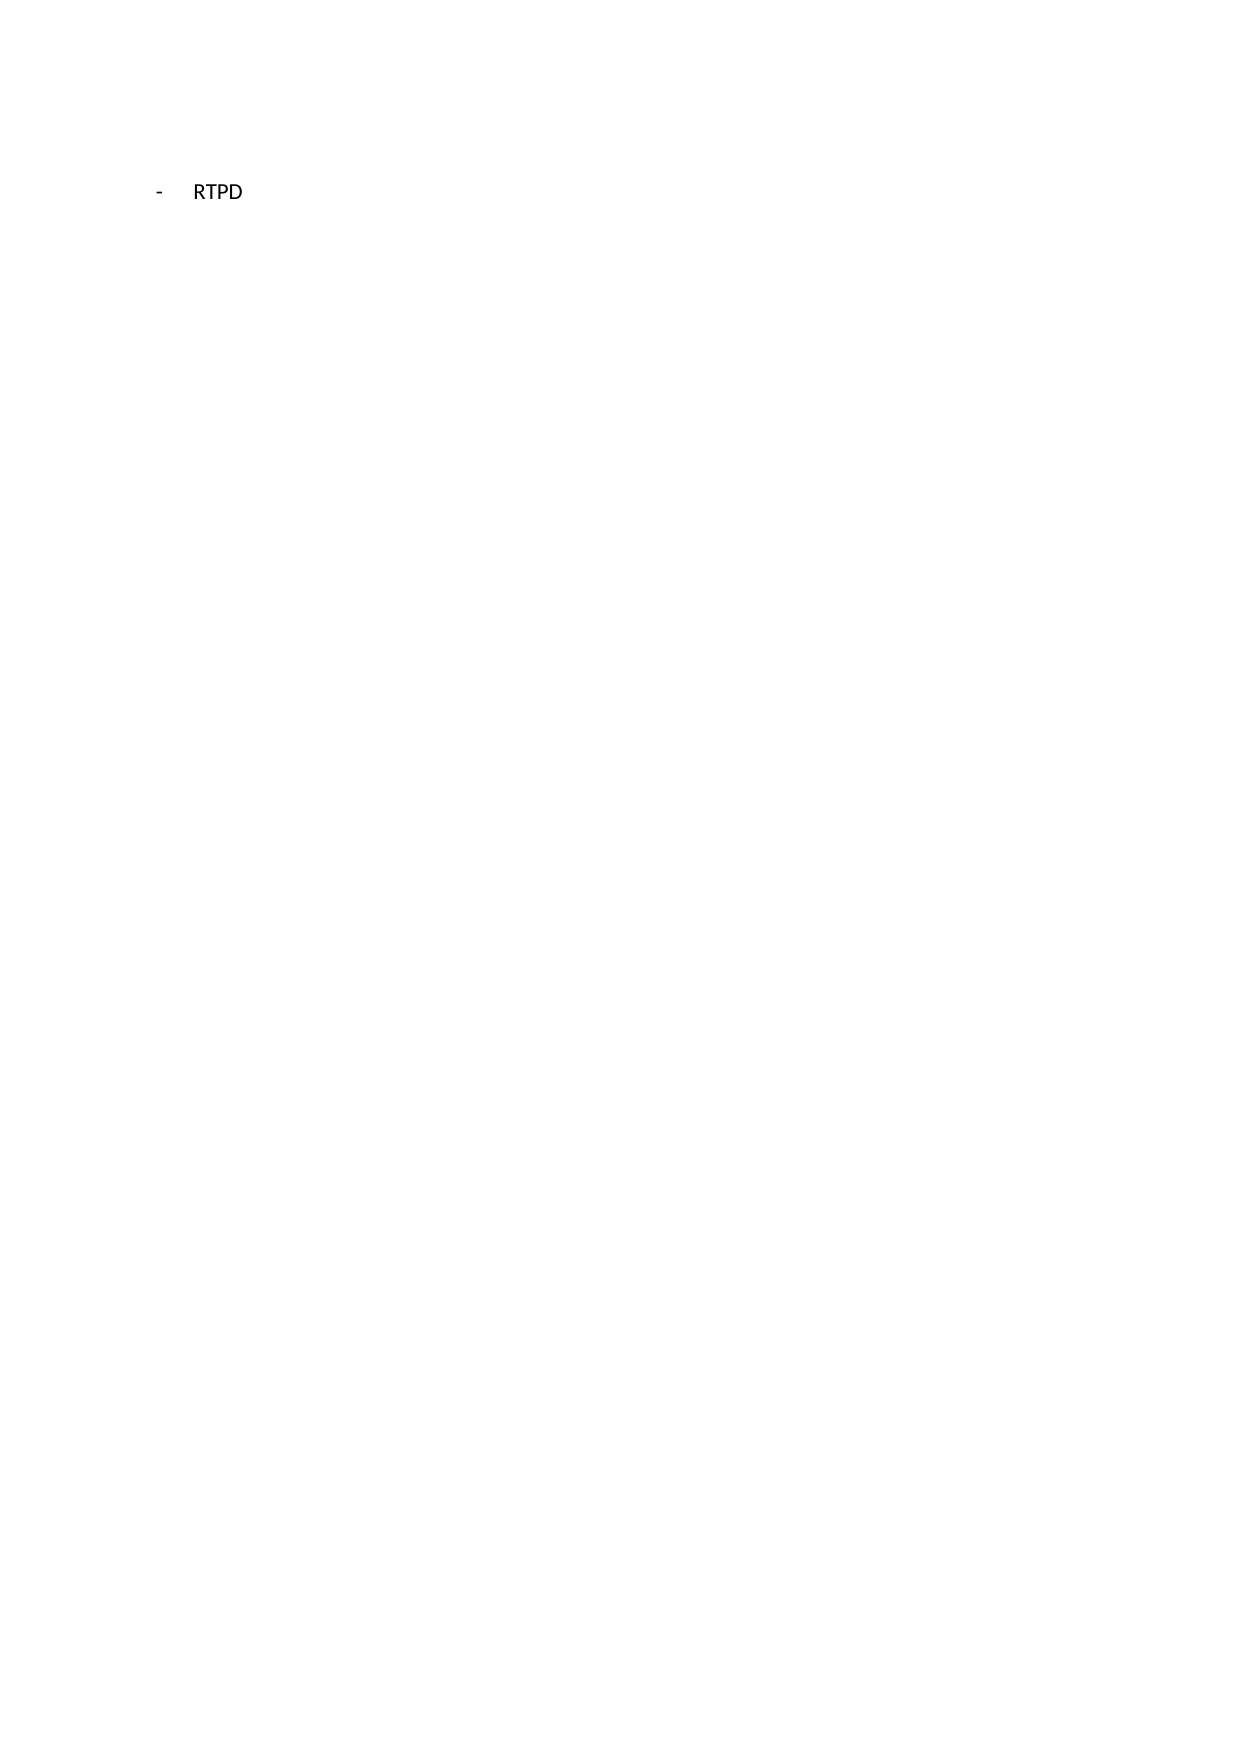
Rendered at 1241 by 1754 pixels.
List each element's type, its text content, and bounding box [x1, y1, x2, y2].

list RTPD [156, 177, 1122, 205]
